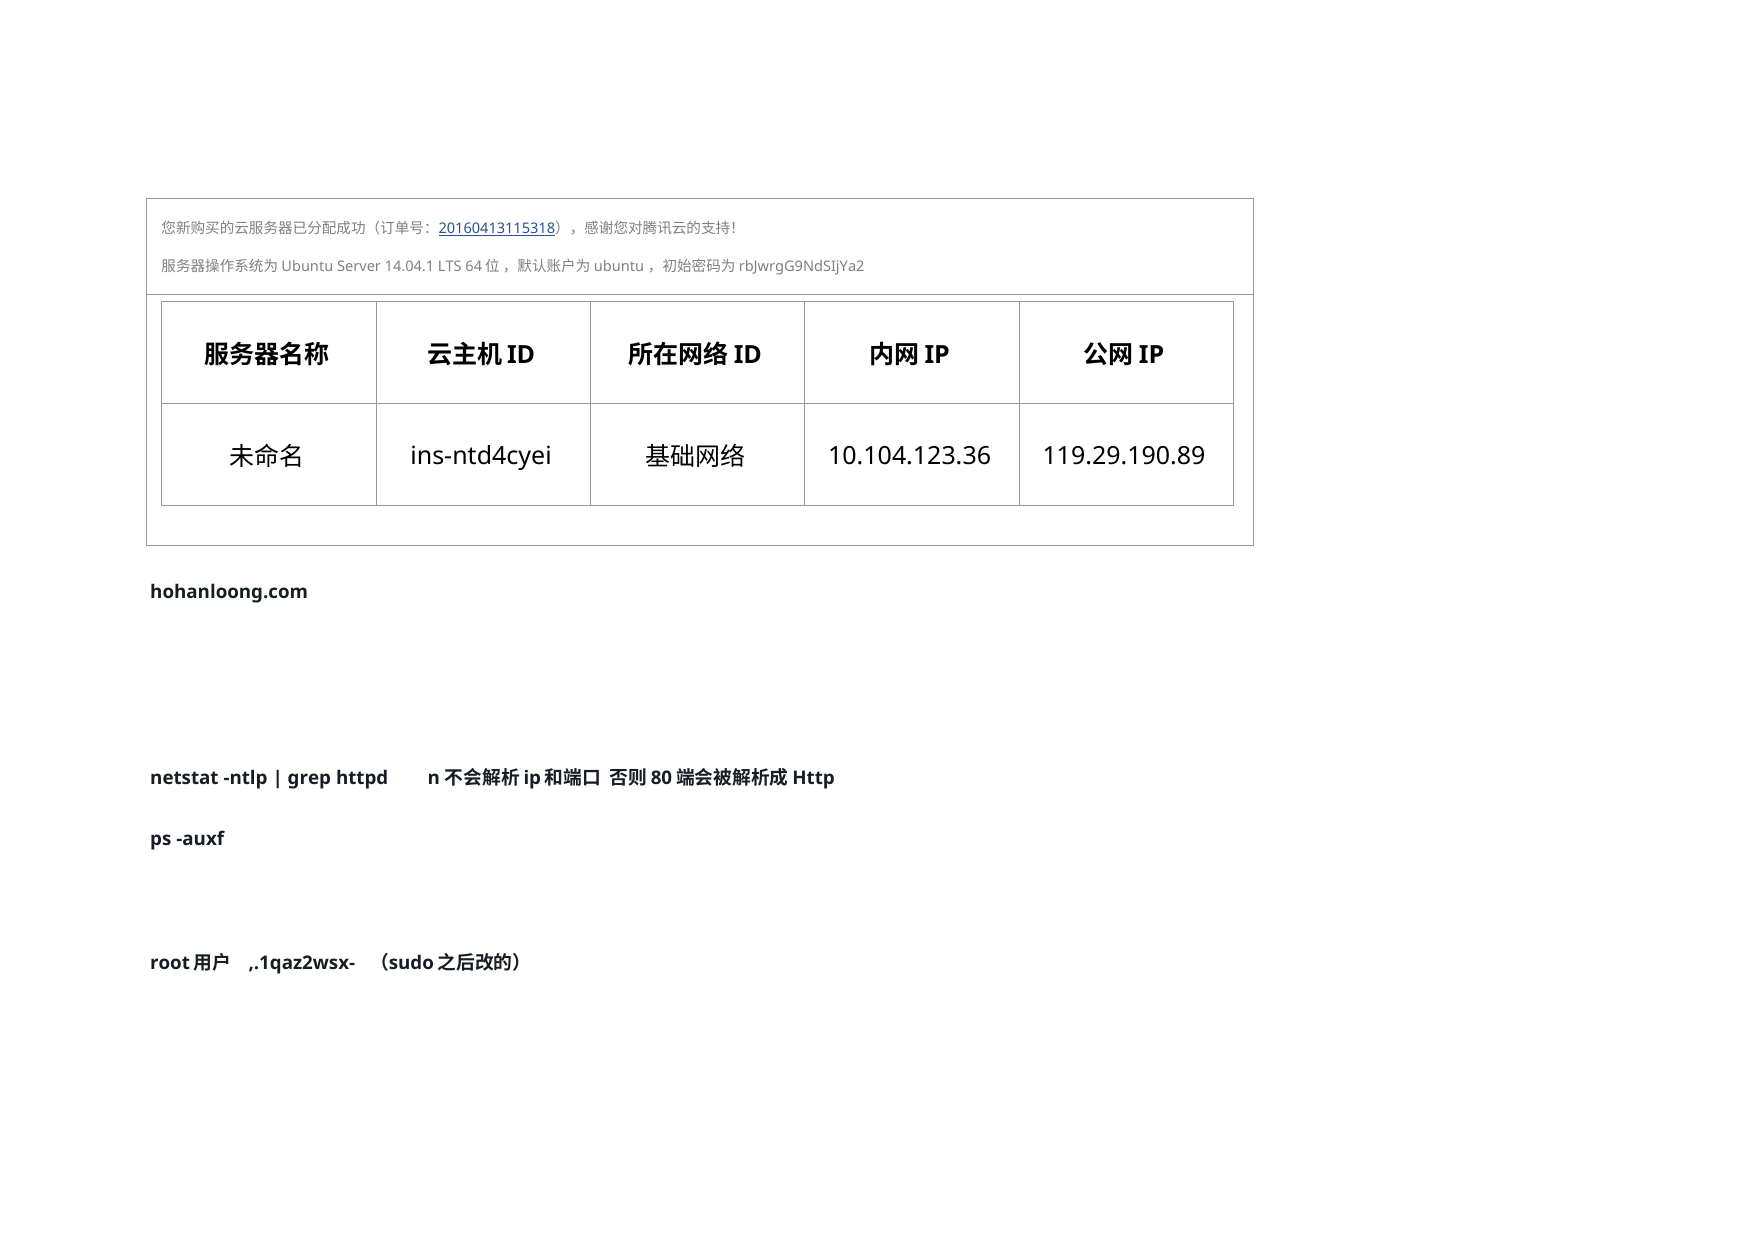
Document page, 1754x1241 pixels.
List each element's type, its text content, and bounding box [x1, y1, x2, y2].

table_cell [147, 295, 1253, 545]
text hohanloong.com [150, 575, 1604, 607]
table_header 您新购买的云服务器已分配成功（订单号：20160413115318），感谢您对腾讯云的支持！ 服务器操作系统为 Ubuntu Server 14.04.1 LTS 64位 ，默认账户为 ubuntu ，初始密码为 rbJwrgG9NdSIjYa2 [147, 199, 1253, 294]
text root用户 ,.1qaz2wsx- （sudo之后改的） [150, 945, 1604, 977]
text ps -auxf [150, 822, 1604, 854]
text netstat -ntlp | grep httpd n 不会解析ip和端口 否则80端会被解析成Http [150, 760, 1604, 792]
